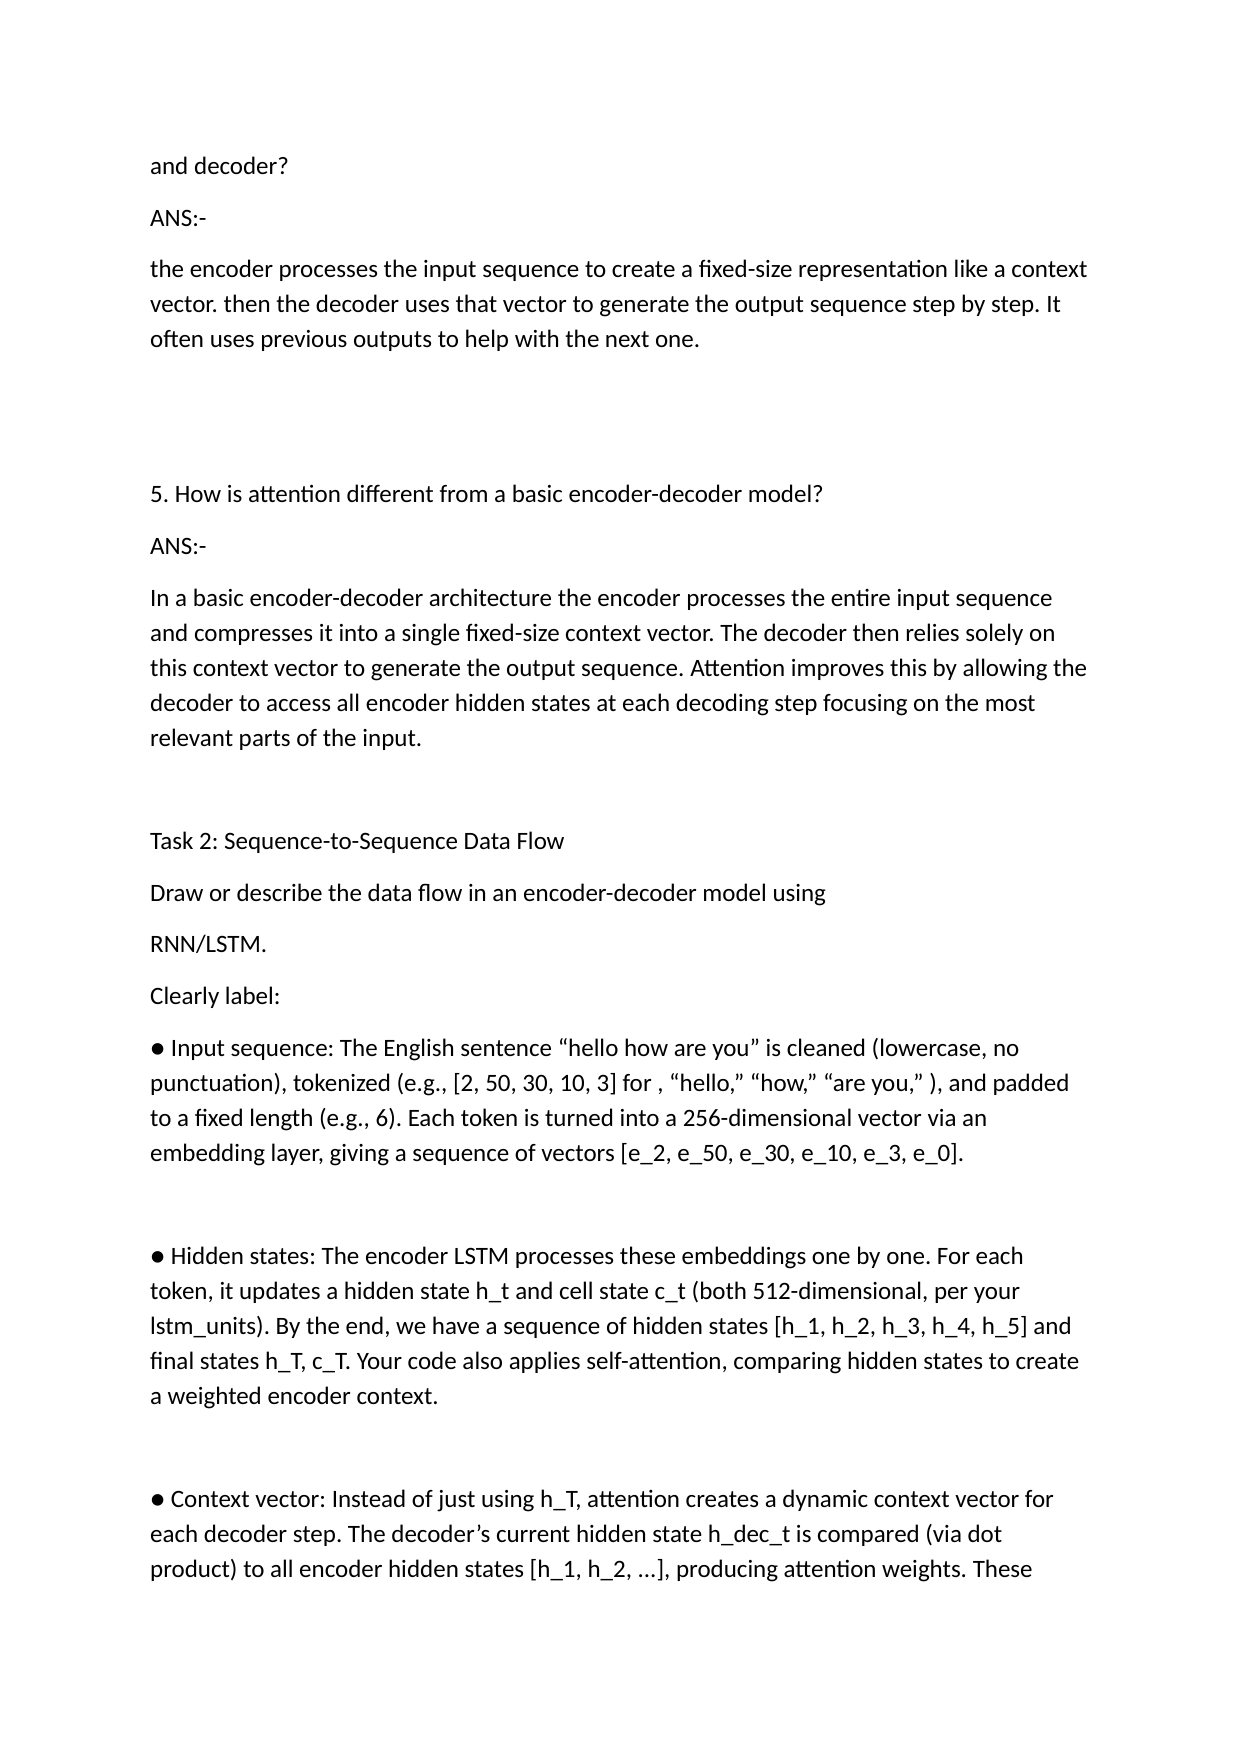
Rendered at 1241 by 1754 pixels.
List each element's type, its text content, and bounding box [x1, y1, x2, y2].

text and decoder? [150, 150, 1090, 181]
text ● Input sequence: The English sentence “hello how are you” is cleaned (lowercase, no punctuation), tokenized (e.g., [2, 50, 30, 10, 3] for , “hello,” “how,” “are you,” ), and padded to a fixed length (e.g., 6). Each token is turned into a 256-dimensional vector via an embedding layer, giving a sequence of vectors [e_2, e_50, e_30, e_10, e_3, e_0]. [150, 1032, 1090, 1167]
text Clearly label: [150, 980, 1090, 1011]
text Task 2: Sequence-to-Sequence Data Flow [150, 825, 1090, 856]
text ● Hidden states: The encoder LSTM processes these embeddings one by one. For each token, it updates a hidden state h_t and cell state c_t (both 512-dimensional, per your lstm_units). By the end, we have a sequence of hidden states [h_1, h_2, h_3, h_4, h_5] and final states h_T, c_T. Your code also applies self-attention, comparing hidden states to create a weighted encoder context. [150, 1240, 1090, 1411]
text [150, 1483, 1090, 1584]
text In a basic encoder-decoder architecture the encoder processes the entire input sequence and compresses it into a single fixed-size context vector. The decoder then relies solely on this context vector to generate the output sequence. Attention improves this by allowing the decoder to access all encoder hidden states at each decoding step focusing on the most relevant parts of the input. [150, 582, 1090, 752]
text the encoder processes the input sequence to create a fixed-size representation like a context vector. then the decoder uses that vector to generate the output sequence step by step. It often uses previous outputs to help with the next one. [150, 253, 1090, 354]
text Draw or describe the data flow in an encoder-decoder model using [150, 877, 1090, 907]
text ANS:- [150, 202, 1090, 232]
text 5. How is attention different from a basic encoder-decoder model? [150, 478, 1090, 509]
text ANS:- [150, 530, 1090, 561]
text RNN/LSTM. [150, 928, 1090, 959]
